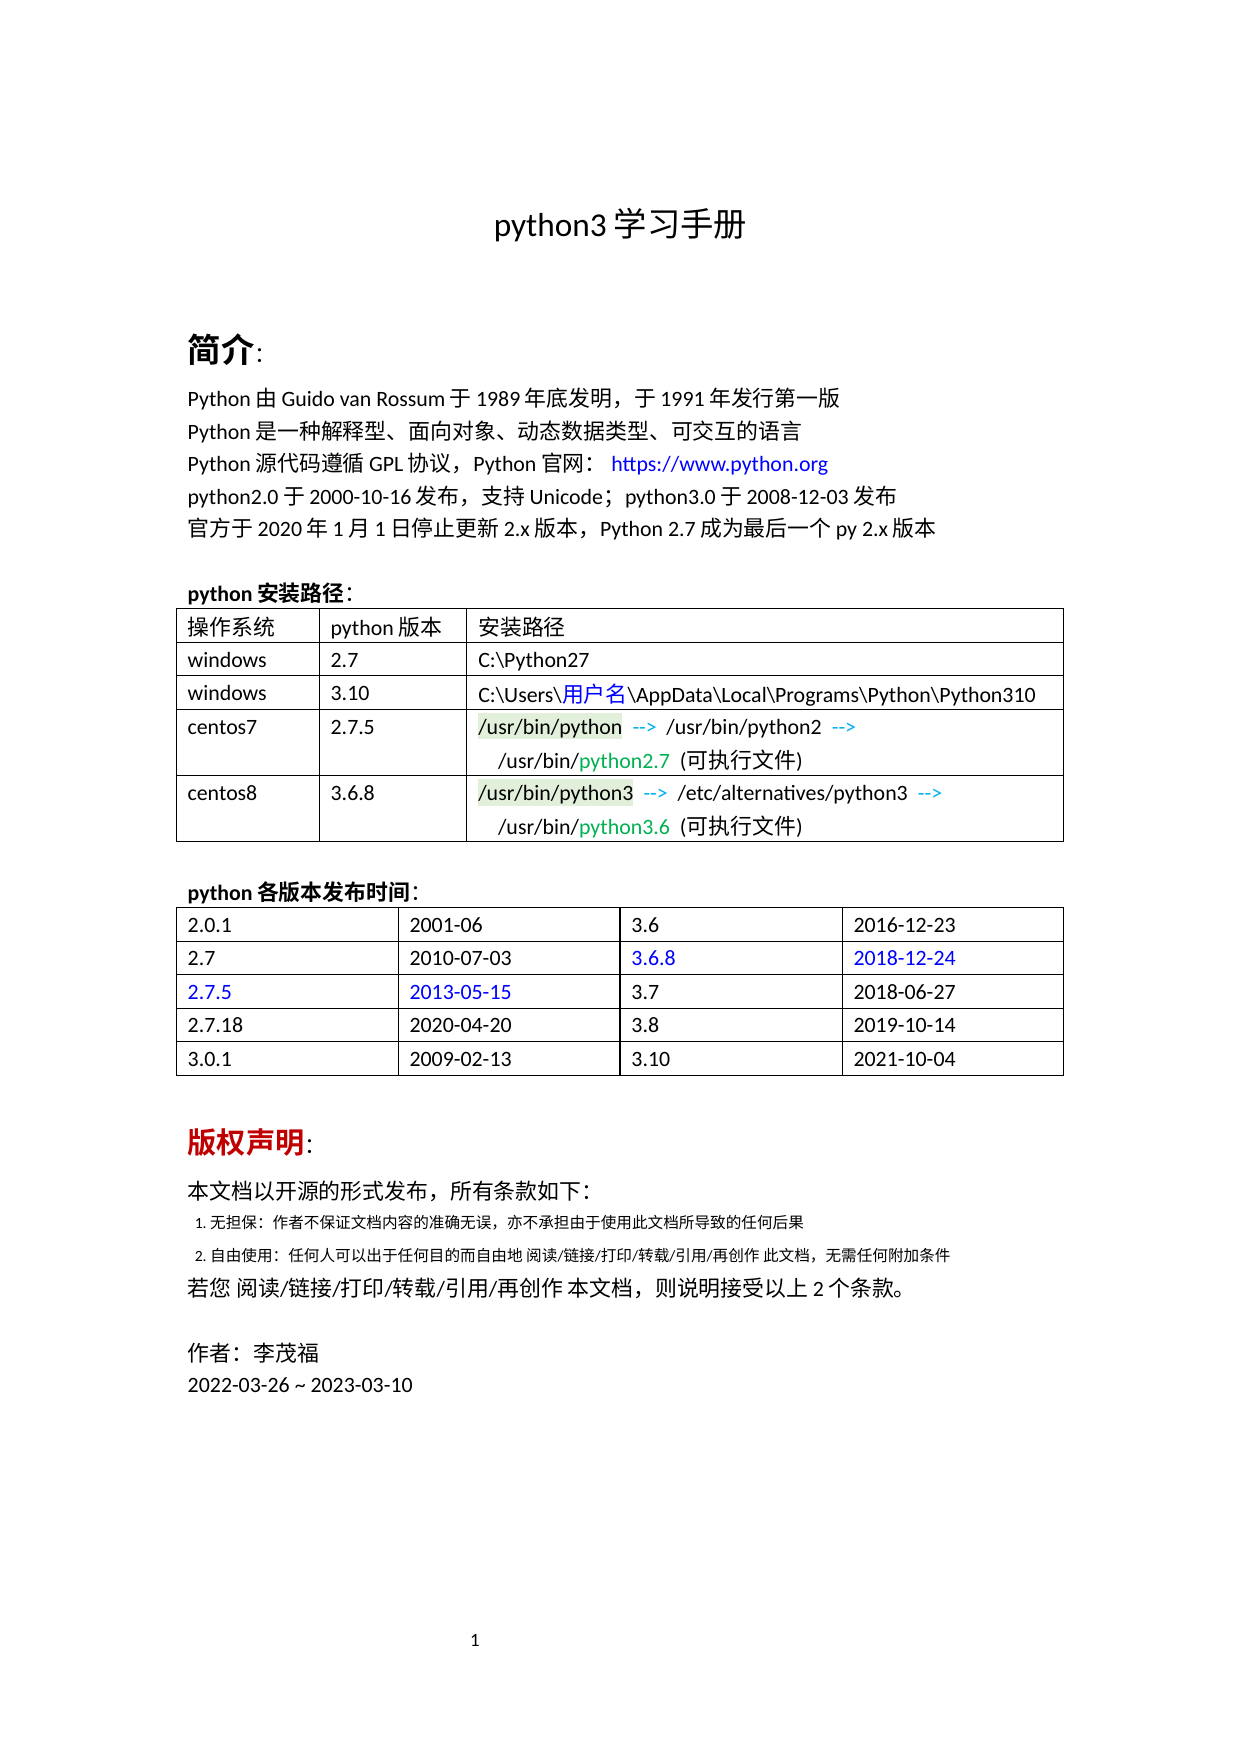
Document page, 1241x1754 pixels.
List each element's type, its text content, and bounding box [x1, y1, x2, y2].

text Python源代码遵循GPL协议，Python官网： https://www.python.org [187, 446, 1053, 478]
table_cell windows [177, 676, 319, 709]
table_cell 2.7.5 [320, 710, 466, 775]
table_cell 2010-07-03 [399, 942, 619, 974]
text 2022-03-26 ~ 2023-03-10 [187, 1368, 1053, 1401]
table_cell 3.10 [621, 1042, 842, 1075]
table_cell 3.6.8 [320, 776, 466, 841]
table_cell 3.8 [621, 1009, 842, 1041]
table_cell C:\Users\用户名\AppData\Local\Programs\Python\Python310 [467, 676, 1063, 709]
table_cell 3.7 [621, 975, 842, 1008]
text python安装路径： [187, 576, 1053, 608]
table_cell windows [177, 643, 319, 675]
table_cell 2.7 [177, 942, 398, 974]
table_cell 2.7.5 [177, 975, 398, 1008]
text python各版本发布时间： [187, 874, 1053, 907]
text python2.0于2000-10-16发布，支持Unicode；python3.0于2008-12-03发布 [187, 478, 1053, 511]
table_cell C:\Python27 [467, 643, 1063, 675]
table_cell 2.7.18 [177, 1009, 398, 1041]
table_cell 3.6.8 [621, 942, 842, 974]
table_header 3.6 [621, 908, 842, 941]
text Python是一种解释型、面向对象、动态数据类型、可交互的语言 [187, 413, 1053, 446]
table_header 操作系统 [177, 609, 319, 642]
table_cell 2021-10-04 [843, 1042, 1063, 1075]
text 若您 阅读/链接/打印/转载/引用/再创作 本文档，则说明接受以上2个条款。 [187, 1271, 1053, 1303]
table_cell /usr/bin/python --> /usr/bin/python2 --> /usr/bin/python2.7 (可执行文件) [467, 710, 1063, 775]
text 2. 自由使用：任何人可以出于任何目的而自由地 阅读/链接/打印/转载/引用/再创作 此文档，无需任何附加条件 [187, 1238, 1053, 1271]
table_cell 2019-10-14 [843, 1009, 1063, 1041]
table_cell 2013-05-15 [399, 975, 619, 1008]
table_cell centos8 [177, 776, 319, 841]
table_header 2001-06 [399, 908, 619, 941]
subtitle python3学习手册 [187, 189, 1053, 254]
text 官方于2020年1月1日停止更新2.x版本，Python 2.7成为最后一个py 2.x版本 [187, 511, 1053, 543]
table_header python版本 [320, 609, 466, 642]
text 版权声明： [187, 1108, 1053, 1173]
table_cell centos7 [177, 710, 319, 775]
table_cell 2009-02-13 [399, 1042, 619, 1075]
table_cell 2.7 [320, 643, 466, 675]
table_cell 2018-06-27 [843, 975, 1063, 1008]
table_header 安装路径 [467, 609, 1063, 642]
table_cell 3.10 [320, 676, 466, 709]
table_cell 2020-04-20 [399, 1009, 619, 1041]
text Python由Guido van Rossum于1989年底发明，于1991年发行第一版 [187, 381, 1053, 413]
table_cell /usr/bin/python3 --> /etc/alternatives/python3 --> /usr/bin/python3.6 (可执行文件) [467, 776, 1063, 841]
text 简介： [187, 316, 1053, 381]
text 1. 无担保：作者不保证文档内容的准确无误，亦不承担由于使用此文档所导致的任何后果 [187, 1206, 1053, 1238]
table_header 2016-12-23 [843, 908, 1063, 941]
text 作者：李茂福 [187, 1336, 1053, 1368]
text 本文档以开源的形式发布，所有条款如下： [187, 1173, 1053, 1206]
table_cell 3.0.1 [177, 1042, 398, 1075]
table_cell 2018-12-24 [843, 942, 1063, 974]
table_header 2.0.1 [177, 908, 398, 941]
